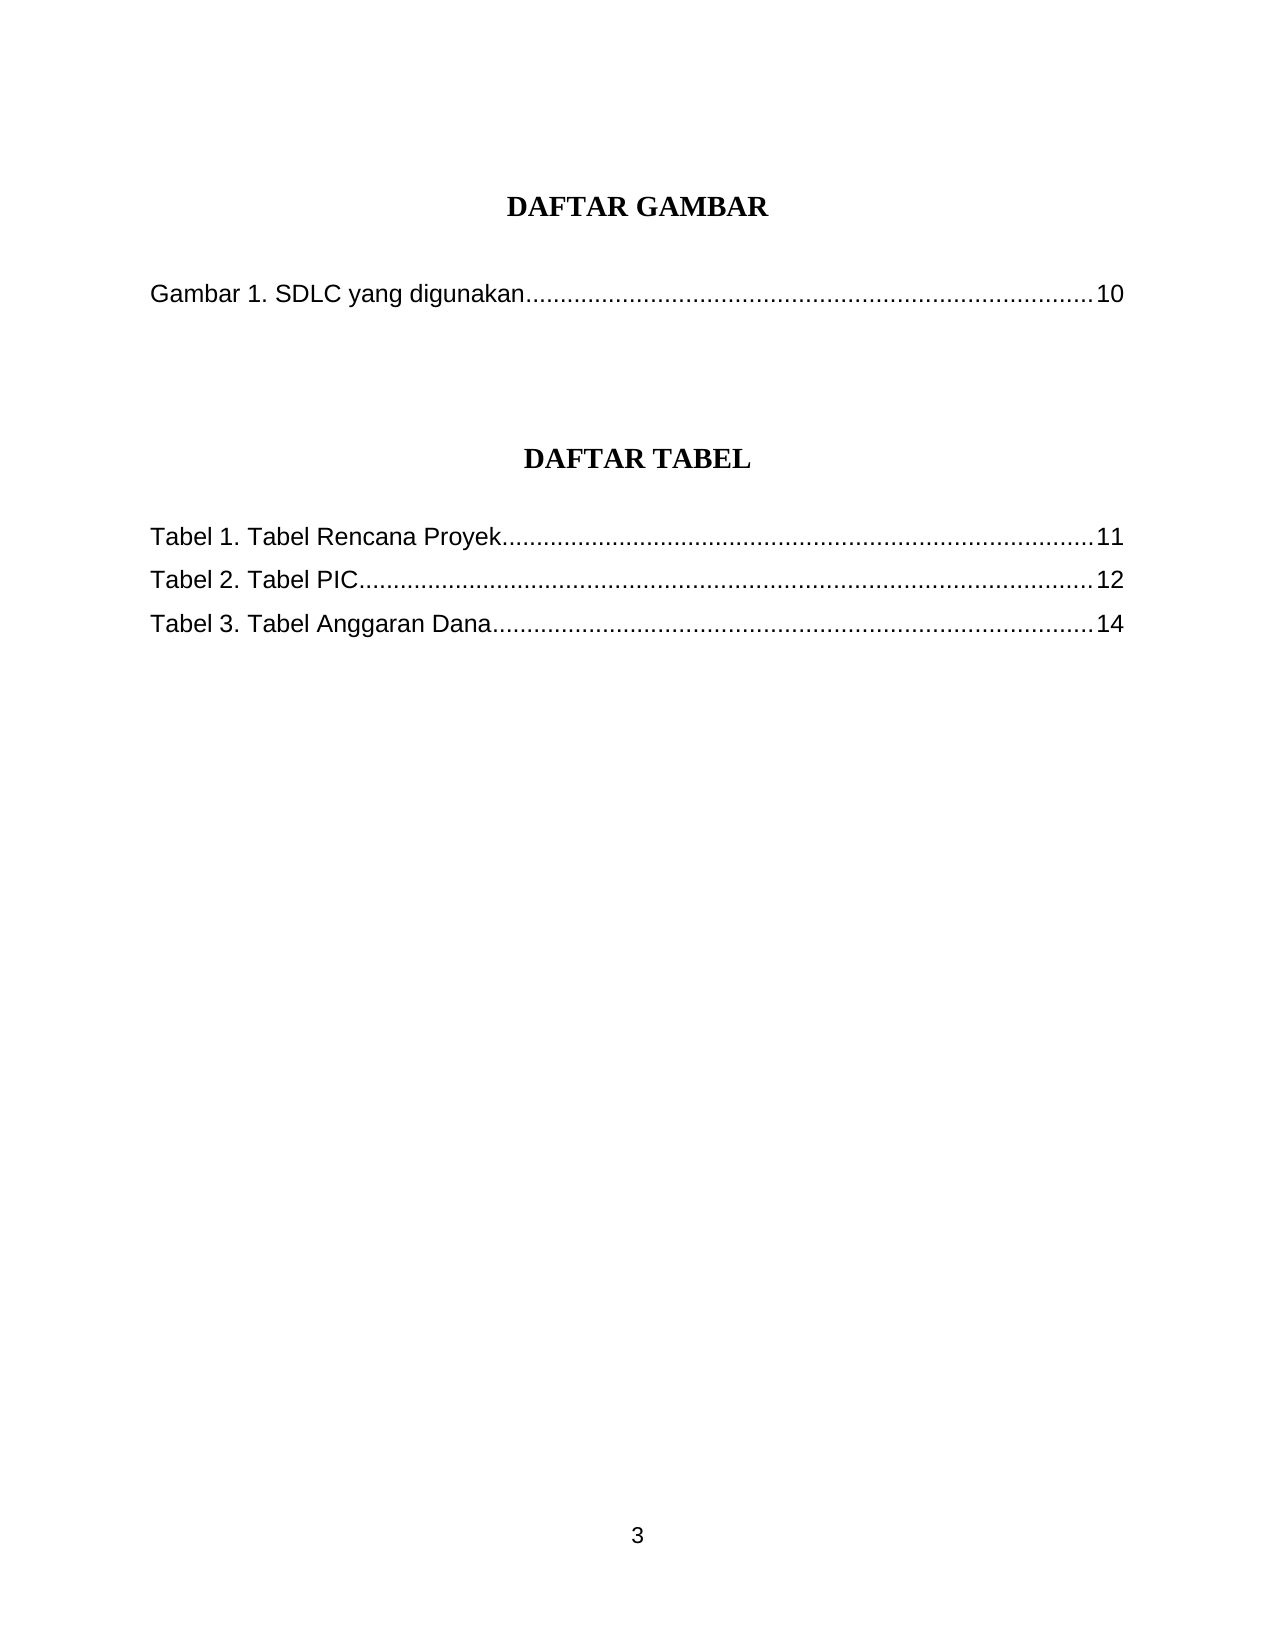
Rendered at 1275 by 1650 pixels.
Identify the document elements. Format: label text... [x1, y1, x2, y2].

text Tabel 1. Tabel Rencana Proyek 11 [150, 522, 1125, 550]
text Tabel 2. Tabel PIC 12 [150, 565, 1125, 594]
text Tabel 3. Tabel Anggaran Dana 14 [150, 608, 1125, 637]
text Gambar 1. SDLC yang digunakan 10 [150, 279, 1125, 308]
text DAFTAR TABEL [150, 441, 1125, 475]
text DAFTAR GAMBAR [150, 189, 1125, 223]
